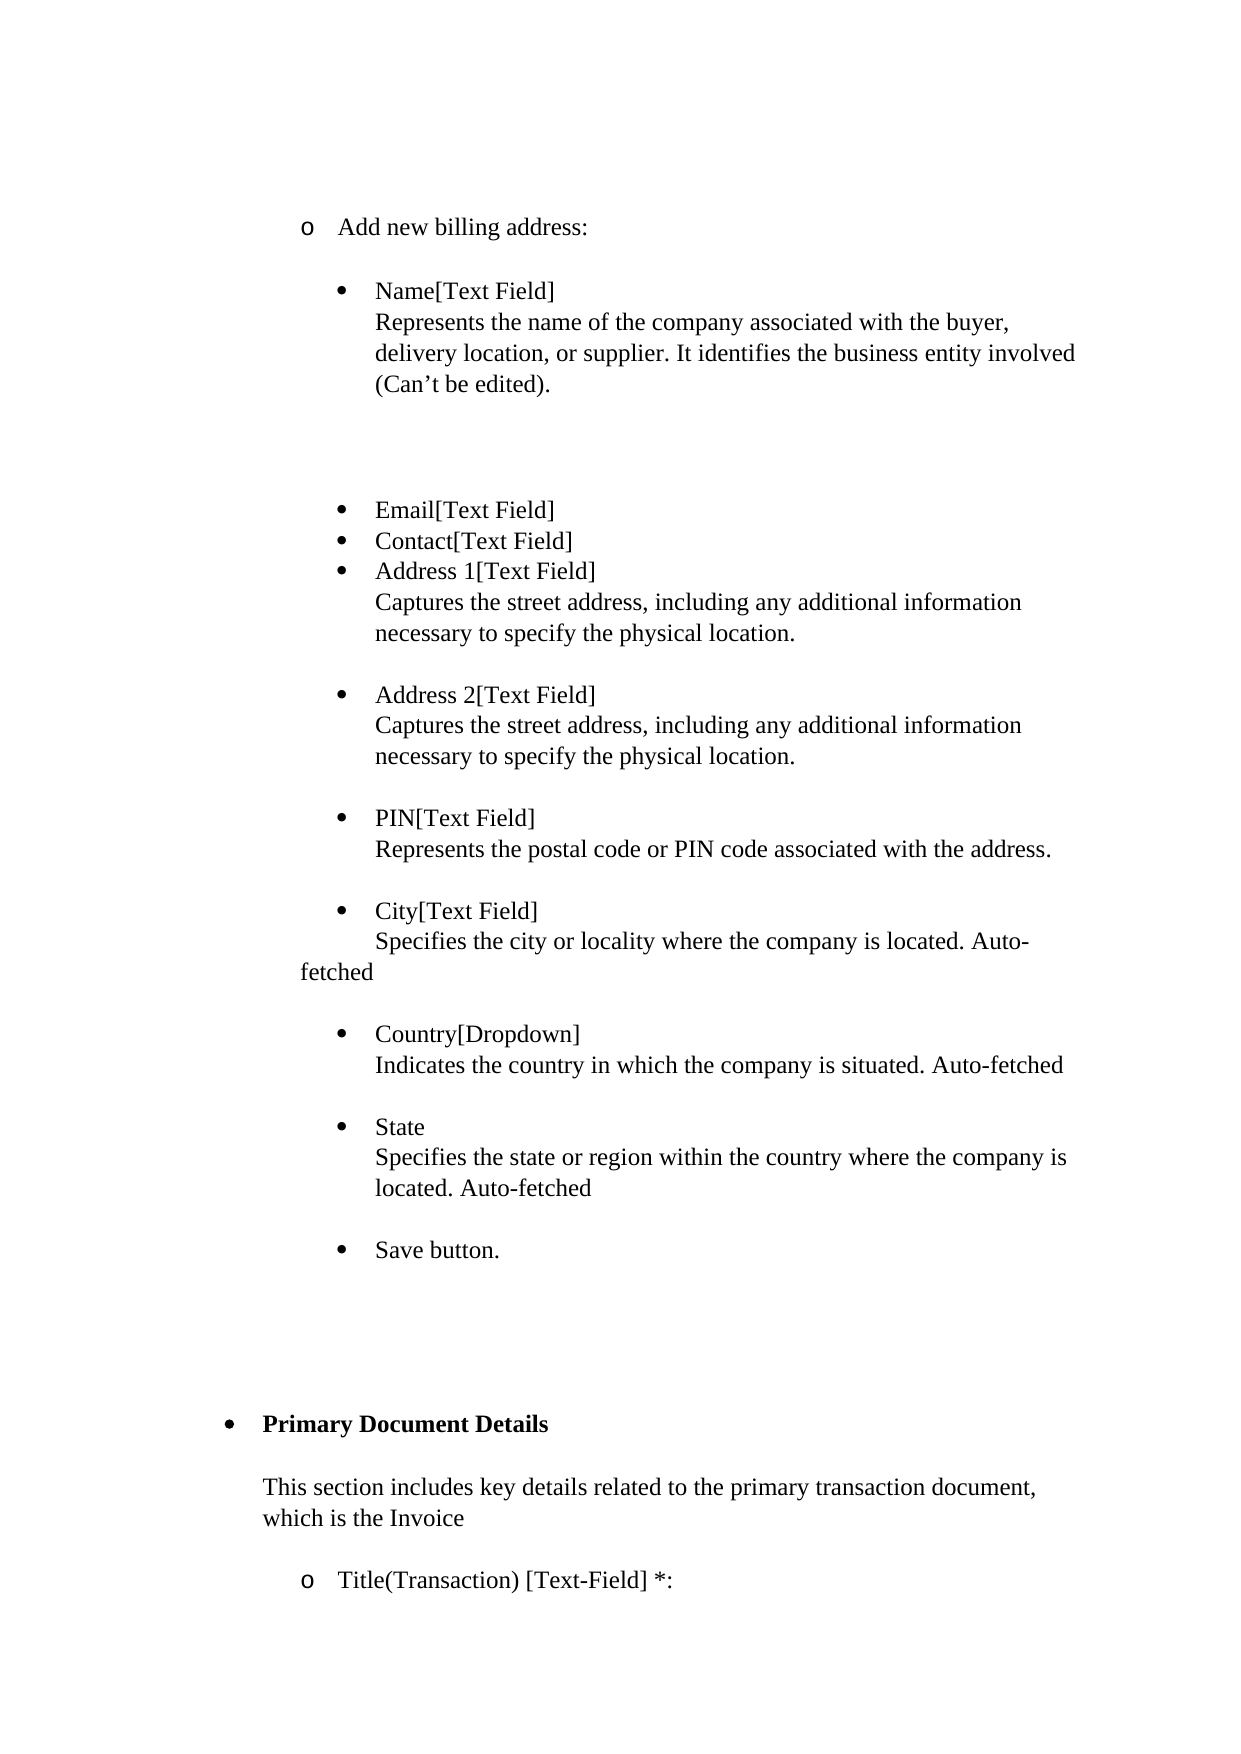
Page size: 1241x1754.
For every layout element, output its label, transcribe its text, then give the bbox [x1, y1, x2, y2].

list Country[Dropdown] [337, 1019, 1090, 1048]
list Specifies the state or region within the country where the company is located. Auto-fetched [375, 1142, 1090, 1202]
list Address 2[Text Field] [337, 680, 1090, 708]
list Primary Document Details [225, 1409, 1090, 1438]
list This section includes key details related to the primary transaction document, which is the Invoice [262, 1472, 1090, 1531]
list Captures the street address, including any additional information necessary to specify the physical location. [375, 710, 1090, 770]
list Indicates the country in which the company is situated. Auto-fetched [300, 1050, 1090, 1078]
list Represents the postal code or PIN code associated with the address. [300, 834, 1090, 862]
list Title(Transaction) [Text-Field] *: [300, 1565, 1090, 1596]
list PIN[Text Field] [337, 803, 1090, 832]
list Save button. [337, 1235, 1090, 1264]
list Captures the street address, including any additional information necessary to specify the physical location. [375, 587, 1090, 646]
list Specifies the city or locality where the company is located. Auto-fetched [300, 926, 1090, 986]
list State [337, 1112, 1090, 1141]
list Email[Text Field] [337, 495, 1090, 524]
list Address 1[Text Field] [337, 556, 1090, 585]
list Contact[Text Field] [337, 526, 1090, 554]
list Represents the name of the company associated with the buyer, delivery location, or supplier. It identifies the business entity involved (Can’t be edited). [375, 307, 1090, 398]
list Add new billing address: [300, 212, 1090, 243]
list City[Text Field] [337, 896, 1090, 924]
list Name[Text Field] [337, 276, 1090, 305]
